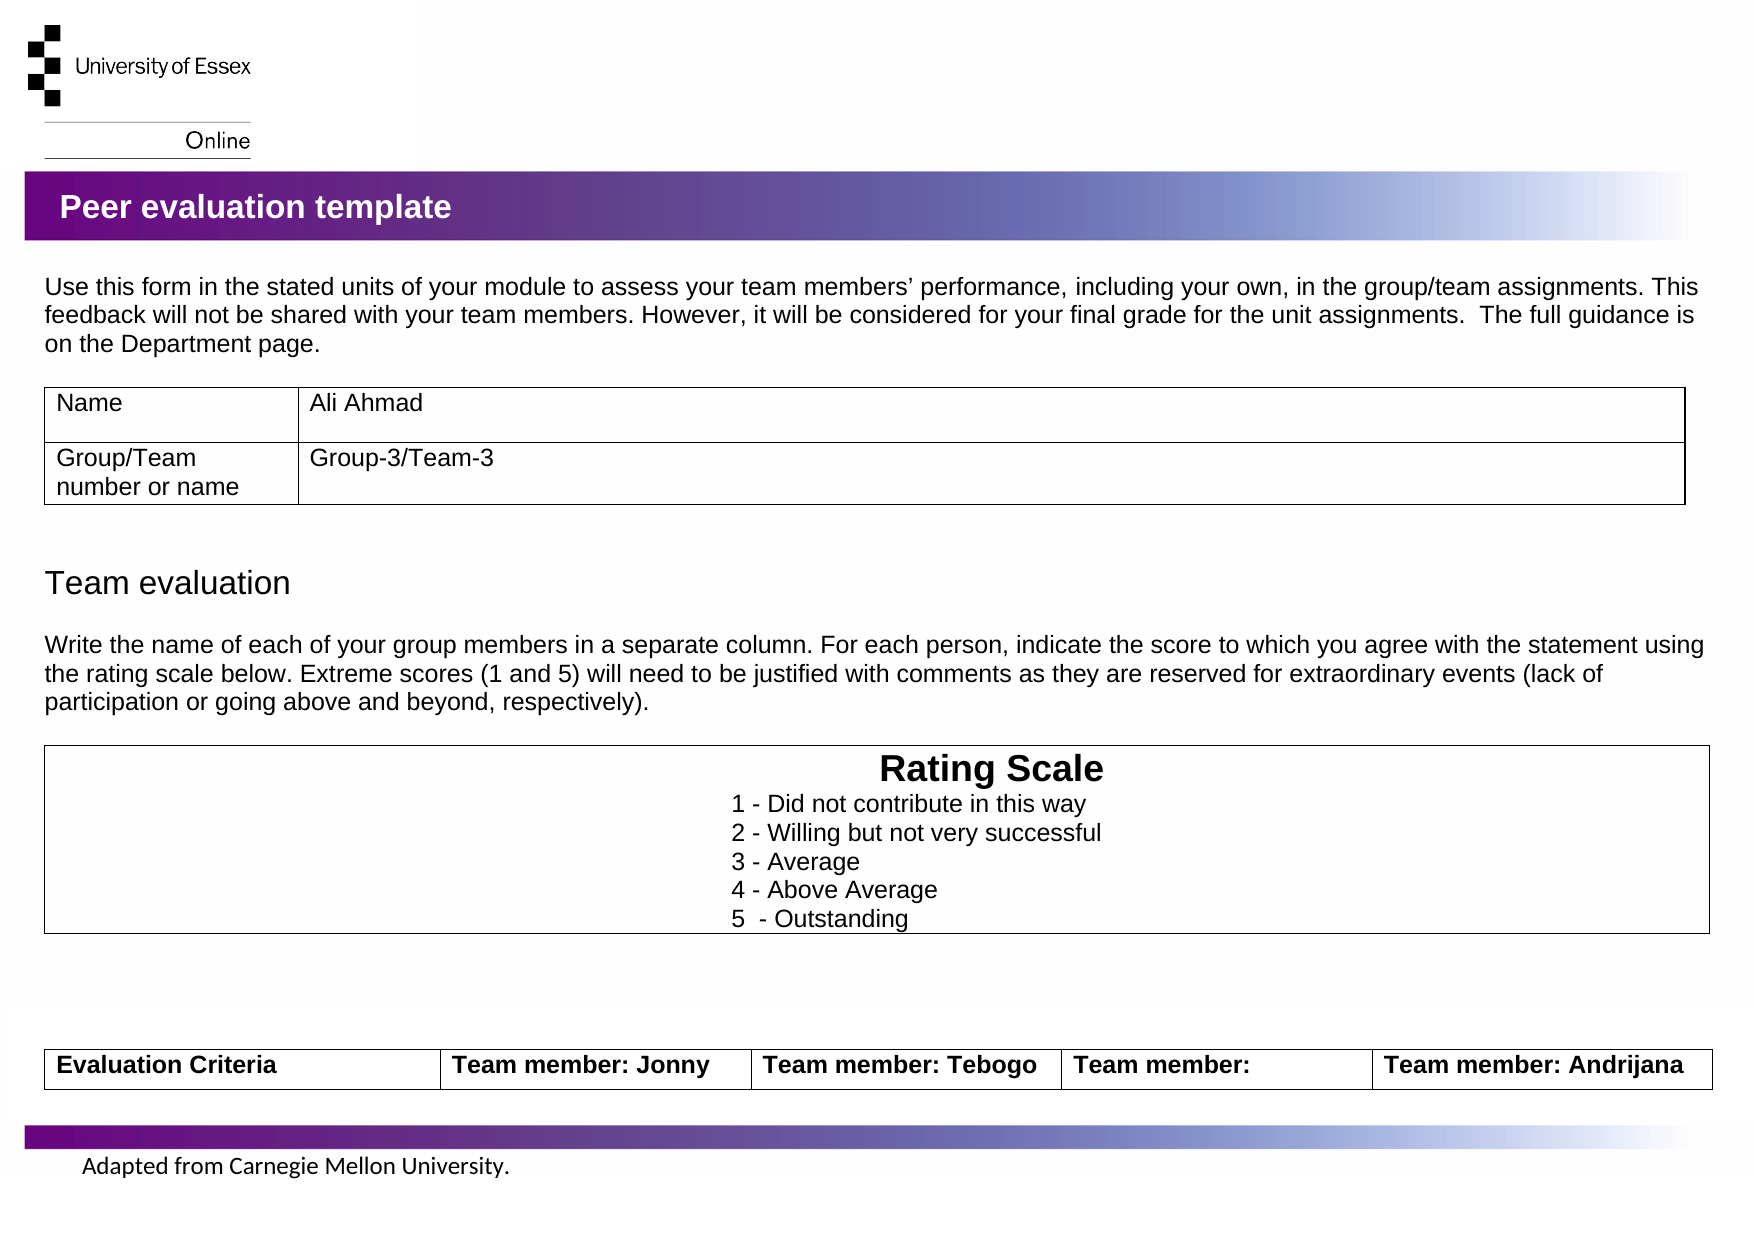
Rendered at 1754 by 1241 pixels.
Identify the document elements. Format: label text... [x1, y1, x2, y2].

table_header Team member: Andrijana [1373, 1050, 1712, 1089]
table_cell Group-3/Team-3 [299, 443, 1684, 504]
picture [125, 1164, 131, 1171]
picture [1, 0, 1754, 1171]
picture [328, 1162, 333, 1171]
table_cell Group/Team number or name [45, 443, 298, 504]
text Team evaluation [44, 563, 1710, 601]
picture [158, 1164, 164, 1171]
picture [193, 1164, 200, 1171]
picture [336, 1163, 341, 1171]
table_header Rating Scale 1 - Did not contribute in this way 2 - Willing but not very successful 3 - Average 4 - Above Average 5 - Outstanding [45, 746, 1709, 933]
text Use this form in the stated units of your module to assess your team members’ performance, including your own, in the group/team assignments. This feedback will not be shared with your team members. However, it will be considered for your final grade for the unit assignments. The full guidance is on the Department page. [44, 272, 1710, 358]
picture [488, 1163, 496, 1171]
table_header Team member: Anoushka [1062, 1050, 1372, 1089]
text Write the name of each of your group members in a separate column. For each person, indicate the score to which you agree with the statement using the rating scale below. Extreme scores (1 and 5) will need to be justified with comments as they are reserved for extraordinary events (lack of participation or going above and beyond, respectively). [44, 630, 1710, 716]
picture [99, 1164, 105, 1171]
table_header Ali Ahmad [299, 388, 1684, 442]
picture [372, 1164, 379, 1171]
picture [28, 25, 251, 159]
table_header Evaluation Criteria [45, 1050, 440, 1089]
table_header Team member: Tebogo [752, 1050, 1061, 1089]
table_header Team member: Jonny [441, 1050, 751, 1089]
table_header Name [45, 388, 298, 442]
